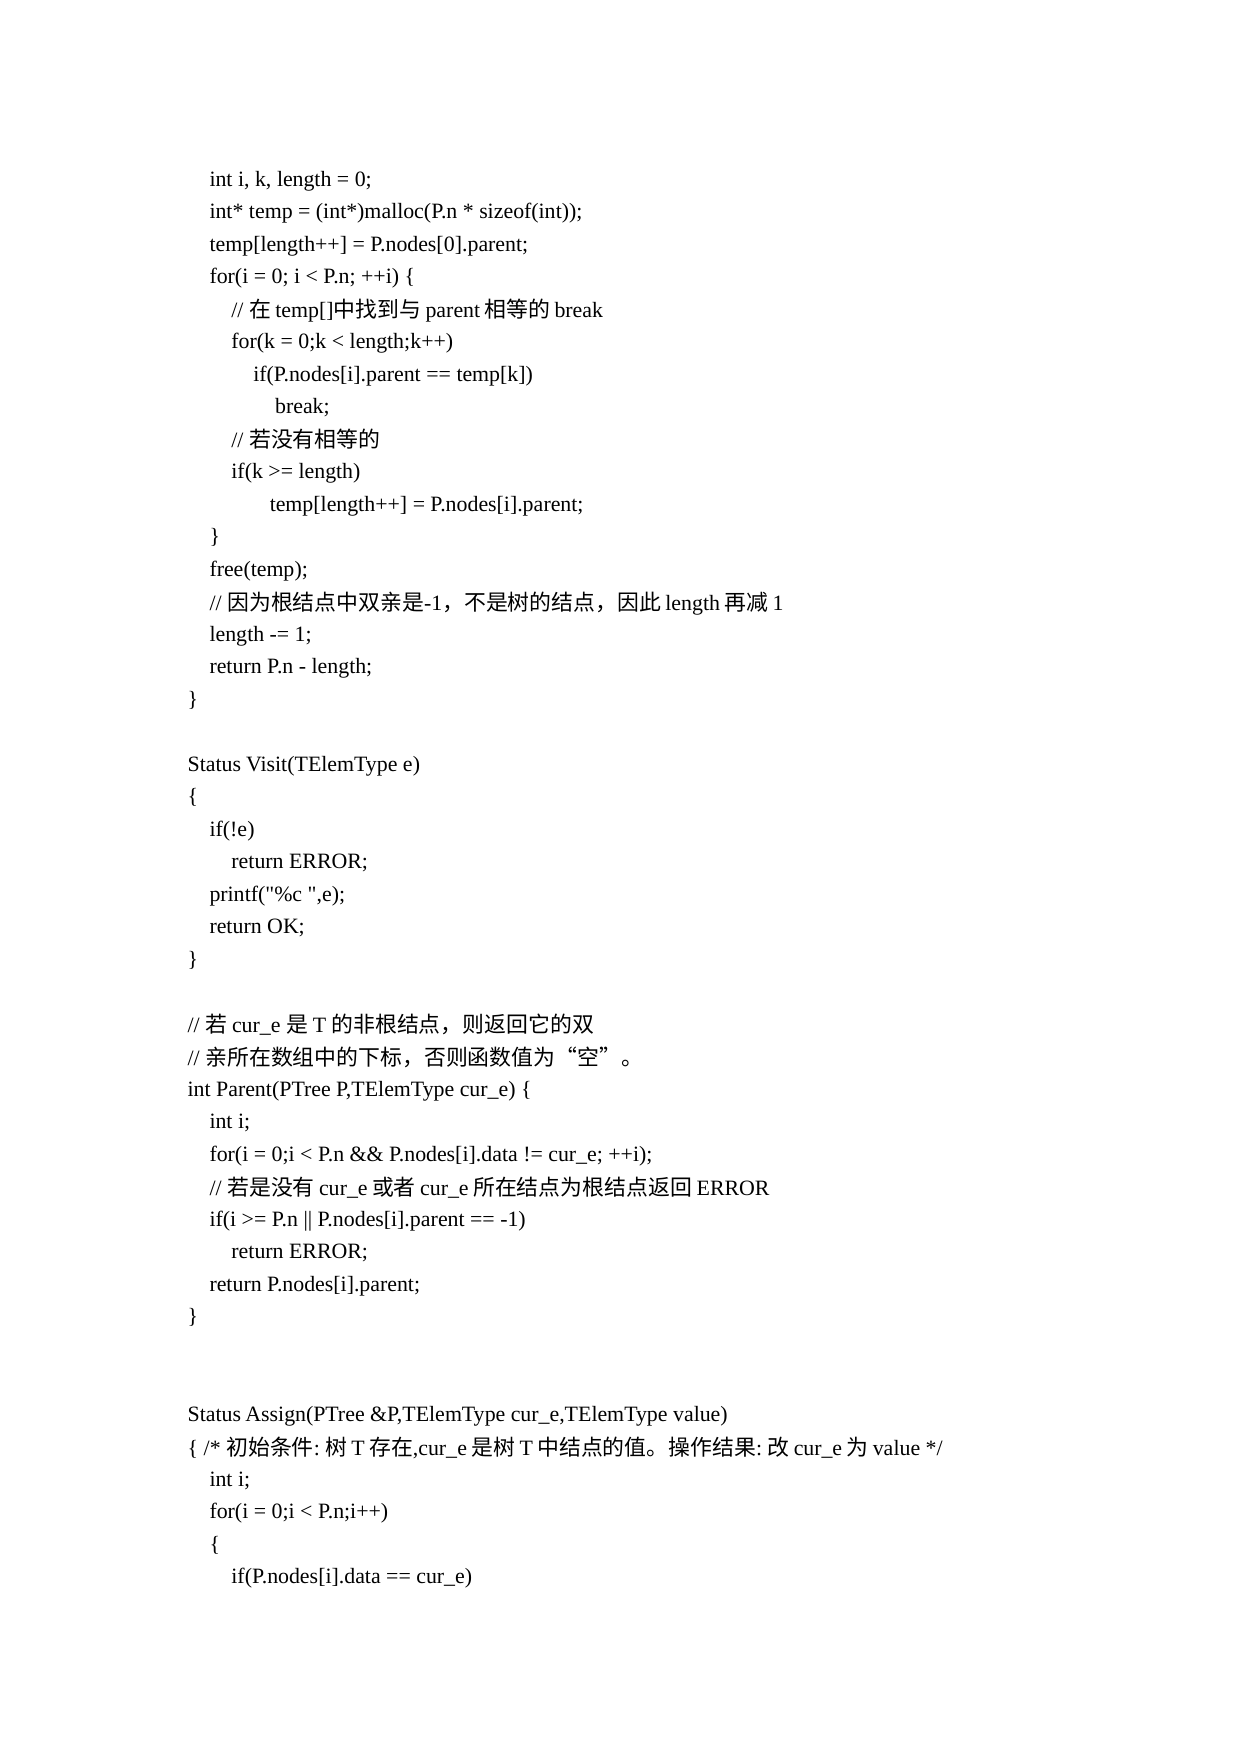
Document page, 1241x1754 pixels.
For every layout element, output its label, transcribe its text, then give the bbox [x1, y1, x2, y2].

text return P.nodes[i].parent; [187, 1267, 1053, 1299]
text return OK; [187, 909, 1053, 942]
text if(k >= length) [187, 454, 1053, 487]
text // 若没有相等的 [187, 422, 1053, 454]
text break; [187, 389, 1053, 422]
text { [187, 779, 1053, 812]
text temp[length++] = P.nodes[0].parent; [187, 227, 1053, 259]
text } [187, 682, 1053, 714]
text int i, k, length = 0; [187, 162, 1053, 194]
text return P.n - length; [187, 649, 1053, 682]
text // 因为根结点中双亲是-1，不是树的结点，因此length再减1 [187, 584, 1053, 617]
text int i; [187, 1462, 1053, 1494]
text } [187, 942, 1053, 974]
text for(i = 0;i < P.n && P.nodes[i].data != cur_e; ++i); [187, 1137, 1053, 1169]
text for(i = 0; i < P.n; ++i) { [187, 259, 1053, 292]
text // 若是没有cur_e或者cur_e所在结点为根结点返回 ERROR [187, 1169, 1053, 1202]
text return ERROR; [187, 1234, 1053, 1267]
text printf("%c ",e); [187, 877, 1053, 909]
text if(!e) [187, 812, 1053, 844]
text int Parent(PTree P,TElemType cur_e) { [187, 1072, 1053, 1104]
text Status Assign(PTree &P,TElemType cur_e,TElemType value) [187, 1397, 1053, 1429]
text // 若 cur_e 是 T 的非根结点，则返回它的双 [187, 1007, 1053, 1039]
text temp[length++] = P.nodes[i].parent; [187, 487, 1053, 519]
text // 亲所在数组中的下标，否则函数值为“空”。 [187, 1039, 1053, 1072]
text return ERROR; [187, 844, 1053, 877]
text int i; [187, 1104, 1053, 1137]
text for(k = 0;k < length;k++) [187, 324, 1053, 357]
text if(P.nodes[i].parent == temp[k]) [187, 357, 1053, 389]
text } [187, 519, 1053, 552]
text // 在temp[]中找到与parent相等的break [187, 292, 1053, 324]
text for(i = 0;i < P.n;i++) [187, 1494, 1053, 1527]
text { /* 初始条件: 树T存在,cur_e是树T中结点的值。操作结果: 改cur_e为value */ [187, 1429, 1053, 1462]
text { [187, 1527, 1053, 1559]
text int* temp = (int*)malloc(P.n * sizeof(int)); [187, 194, 1053, 227]
text length -= 1; [187, 617, 1053, 649]
text if(P.nodes[i].data == cur_e) [187, 1559, 1053, 1592]
text } [187, 1299, 1053, 1332]
text if(i >= P.n || P.nodes[i].parent == -1) [187, 1202, 1053, 1234]
text free(temp); [187, 552, 1053, 584]
text Status Visit(TElemType e) [187, 747, 1053, 779]
